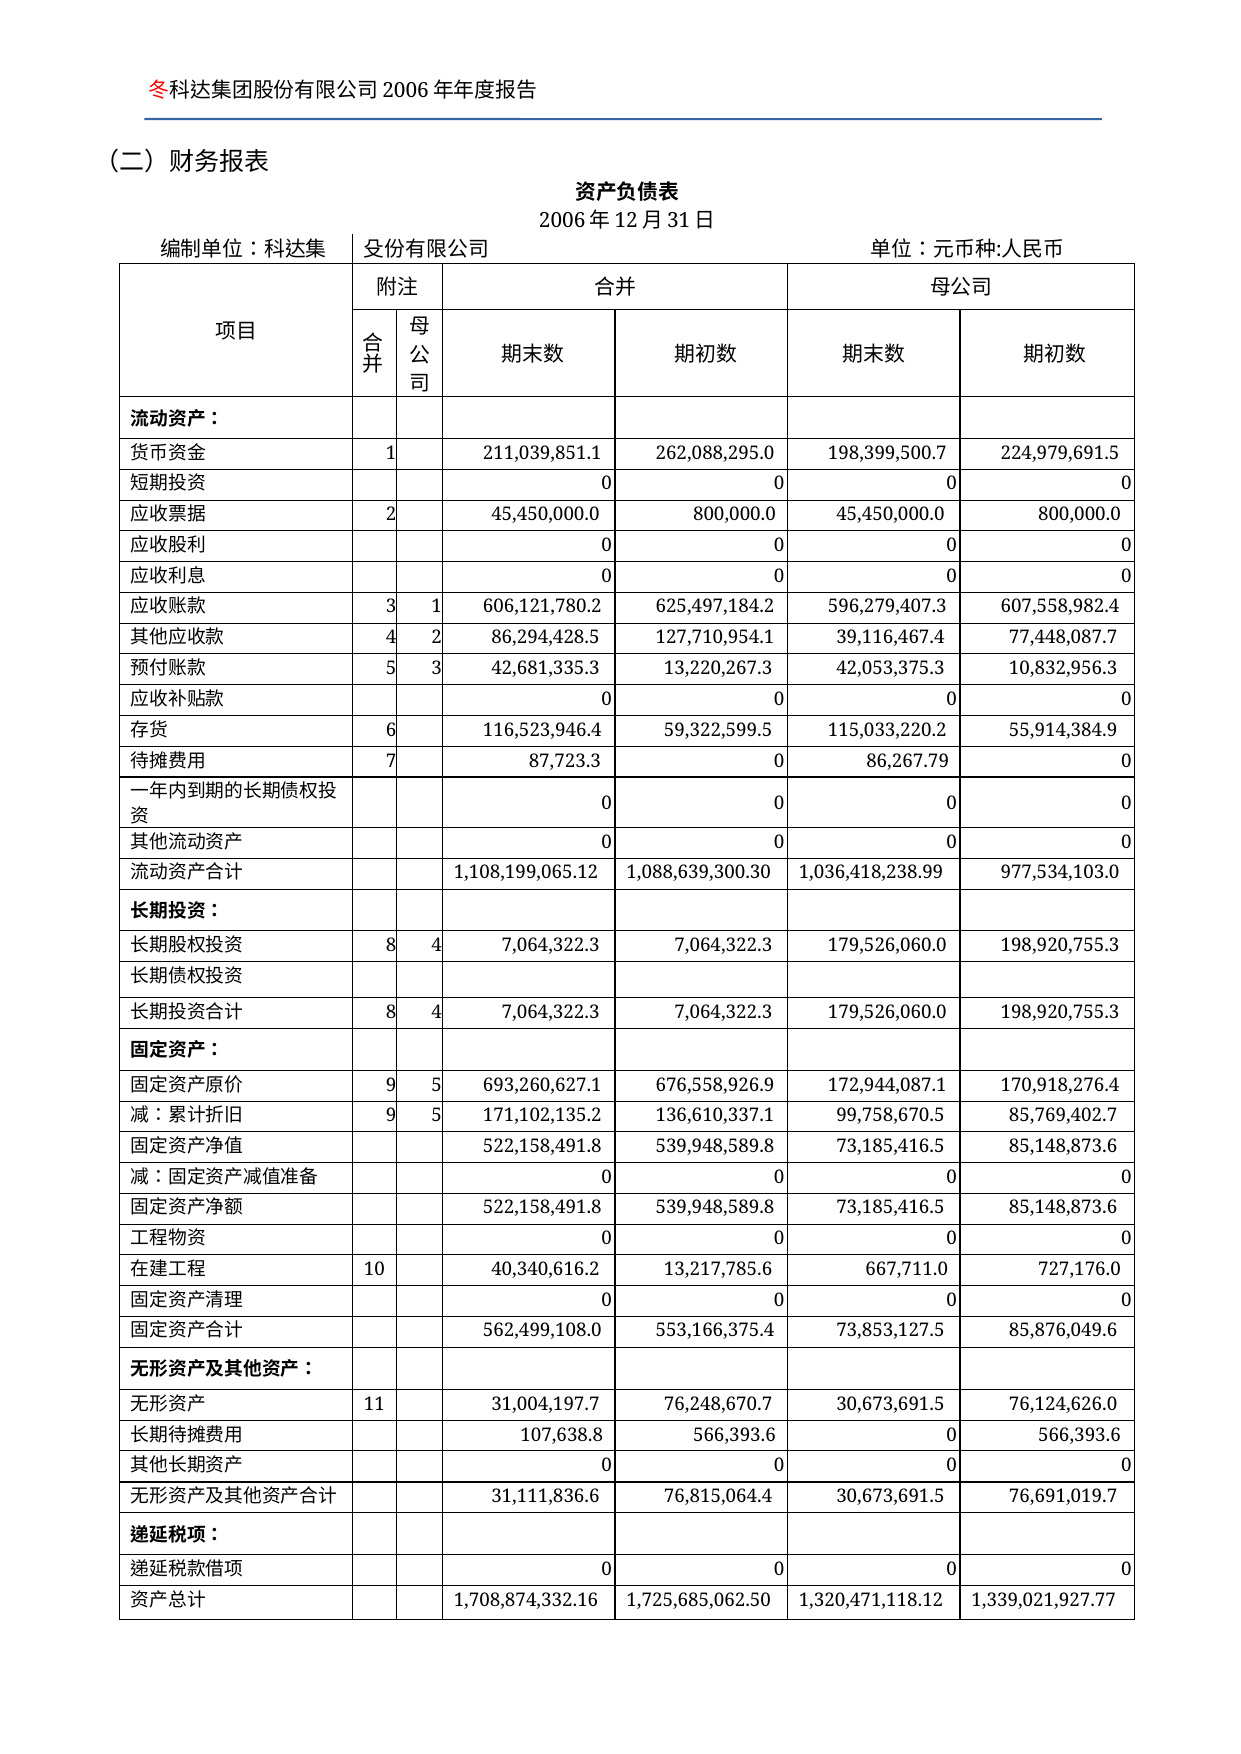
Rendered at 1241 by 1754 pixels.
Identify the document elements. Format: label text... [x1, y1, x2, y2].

table_cell 1,708,874,332.16 [443, 1586, 614, 1618]
table_cell 693,260,627.11 [443, 1071, 614, 1101]
text 2006年12月31日 [65, 206, 1189, 234]
table_cell [353, 1286, 396, 1316]
table_cell 977,534,103.00 [961, 859, 1134, 888]
table_cell [397, 562, 442, 592]
table_cell [788, 962, 959, 997]
table_cell [397, 962, 442, 997]
table_cell 198,399,500.74 [788, 439, 959, 468]
table_cell 86,267.79 [788, 747, 959, 776]
table_cell 期末数 [788, 310, 959, 396]
table_cell 0 [788, 1286, 959, 1316]
table_cell 递延税项： [120, 1513, 352, 1554]
table_cell 1,036,418,238.99 [788, 859, 959, 888]
table_cell 长期投资合计 [120, 998, 352, 1027]
table_cell 211,039,851.19 [443, 439, 614, 468]
table_cell 800,000.00 [961, 501, 1134, 530]
table_cell 42,681,335.35 [443, 654, 614, 684]
table_cell 170,918,276.44 [961, 1071, 1134, 1101]
table_cell 8 [353, 931, 396, 961]
table_cell 0 [443, 531, 614, 561]
table_cell 固定资产净额 [120, 1194, 352, 1224]
table_cell [397, 1555, 442, 1585]
table_cell 固定资产： [120, 1029, 352, 1070]
table_cell 0 [616, 778, 787, 827]
table_cell 179,526,060.02 [788, 931, 959, 961]
table_cell 长期投资： [120, 890, 352, 930]
table_cell [961, 1513, 1134, 1554]
table_cell 562,499,108.09 [443, 1317, 614, 1347]
table_cell 固定资产净值 [120, 1132, 352, 1162]
table_cell [353, 1132, 396, 1162]
table_cell [397, 1225, 442, 1254]
table_cell 76,248,670.79 [616, 1390, 787, 1420]
table_cell 应收股利 [120, 531, 352, 561]
table_cell 附注 [353, 264, 442, 309]
table_cell 应收补贴款 [120, 685, 352, 715]
table_cell [353, 685, 396, 715]
table_cell [961, 962, 1134, 997]
table_cell [443, 1029, 614, 1070]
table_cell 87,723.35 [443, 747, 614, 776]
table_cell 667,711.00 [788, 1255, 959, 1285]
table_cell 9 [353, 1102, 396, 1131]
table_cell 800,000.00 [616, 501, 787, 530]
table_cell 0 [443, 1286, 614, 1316]
table_cell [353, 778, 396, 827]
table_cell 固定资产清理 [120, 1286, 352, 1316]
table_cell 2 [397, 624, 442, 653]
table_cell 0 [961, 778, 1134, 827]
table_cell 1 [353, 439, 396, 468]
table_cell 4 [397, 931, 442, 961]
table_cell [397, 1194, 442, 1224]
table_cell 0 [443, 1555, 614, 1585]
table_cell 期末数 [443, 310, 614, 396]
table_cell [353, 1317, 396, 1347]
table_cell [353, 1586, 396, 1618]
table_cell 0 [961, 1451, 1134, 1481]
table_cell [397, 1348, 442, 1389]
table_cell 73,185,416.59 [788, 1194, 959, 1224]
table_cell [397, 1586, 442, 1618]
table_cell [397, 1483, 442, 1512]
table_cell 6 [353, 716, 396, 746]
table_cell 676,558,926.93 [616, 1071, 787, 1101]
table_cell 无形资产及其他资产合计 [120, 1483, 352, 1512]
table_cell 11 [353, 1390, 396, 1420]
table_cell 85,876,049.66 [961, 1317, 1134, 1347]
table_cell 0 [961, 470, 1134, 499]
table_cell 固定资产合计 [120, 1317, 352, 1347]
table_cell [397, 531, 442, 561]
table_cell 42,053,375.35 [788, 654, 959, 684]
table_cell 76,691,019.72 [961, 1483, 1134, 1512]
table_cell 224,979,691.50 [961, 439, 1134, 468]
table_cell 母 公 司 [397, 310, 442, 396]
table_cell 0 [616, 470, 787, 499]
table_cell 1,339,021,927.77 [961, 1586, 1134, 1618]
table_cell 流动资产： [120, 397, 352, 438]
table_header 殳份有限公司 单位：元币种:人民币 [353, 234, 1134, 263]
table_cell 0 [616, 531, 787, 561]
table_cell [353, 859, 396, 888]
table_cell 262,088,295.01 [616, 439, 787, 468]
table_cell [788, 397, 959, 438]
table_cell 566,393.67 [616, 1421, 787, 1450]
table_cell 0 [961, 828, 1134, 857]
table_cell [397, 1513, 442, 1554]
table_cell 长期债权投资 [120, 962, 352, 997]
table_cell 0 [788, 1225, 959, 1254]
table_cell [353, 1348, 396, 1389]
table_cell 9 [353, 1071, 396, 1101]
table_cell 553,166,375.43 [616, 1317, 787, 1347]
table_cell [397, 890, 442, 930]
table_cell [397, 1132, 442, 1162]
table_cell [788, 890, 959, 930]
table_cell 136,610,337.13 [616, 1102, 787, 1131]
table_cell [961, 1029, 1134, 1070]
table_cell 在建工程 [120, 1255, 352, 1285]
table_cell [443, 397, 614, 438]
table_cell 应收票据 [120, 501, 352, 530]
table_header 编制单位：科达集团j [119, 234, 352, 263]
table_cell 0 [443, 1225, 614, 1254]
table_cell 0 [788, 778, 959, 827]
table_cell 0 [961, 531, 1134, 561]
table_cell [353, 890, 396, 930]
table_cell 0 [443, 828, 614, 857]
table_cell [788, 1513, 959, 1554]
table_cell 工程物资 [120, 1225, 352, 1254]
table_cell 无形资产及其他资产： [120, 1348, 352, 1389]
table_cell [397, 1317, 442, 1347]
table_cell [353, 1513, 396, 1554]
table_cell 2 [353, 501, 396, 530]
table_cell [443, 1513, 614, 1554]
table_cell 7,064,322.31 [443, 931, 614, 961]
table_cell 73,185,416.59 [788, 1132, 959, 1162]
table_cell 应收账款 [120, 593, 352, 623]
table_cell [353, 1163, 396, 1193]
table_cell 4 [353, 624, 396, 653]
table_cell 727,176.00 [961, 1255, 1134, 1285]
table_cell 0 [443, 778, 614, 827]
table_cell 母公司 [788, 264, 1134, 309]
table_cell [961, 890, 1134, 930]
table_cell 10 [353, 1255, 396, 1285]
table_cell 1,108,199,065.12 [443, 859, 614, 888]
table_cell [616, 1513, 787, 1554]
table_cell 7,064,322.31 [616, 931, 787, 961]
table_cell [353, 562, 396, 592]
table_cell [397, 1390, 442, 1420]
table_cell 5 [397, 1102, 442, 1131]
table_cell 76,124,626.05 [961, 1390, 1134, 1420]
table_cell 522,158,491.89 [443, 1194, 614, 1224]
table_cell 1 [397, 593, 442, 623]
table_cell 合并 [353, 310, 396, 396]
table_cell [353, 470, 396, 499]
table_cell 77,448,087.77 [961, 624, 1134, 653]
table_cell 30,673,691.52 [788, 1483, 959, 1512]
table_cell [443, 1348, 614, 1389]
text （二）财务报表 [65, 143, 1189, 177]
table_cell 应收利息 [120, 562, 352, 592]
table_cell 5 [397, 1071, 442, 1101]
table_cell 0 [788, 531, 959, 561]
table_cell 0 [788, 562, 959, 592]
table_cell 存货 [120, 716, 352, 746]
table_cell 31,004,197.75 [443, 1390, 614, 1420]
table_cell [353, 1451, 396, 1481]
table_cell 85,148,873.66 [961, 1132, 1134, 1162]
table_cell [397, 1163, 442, 1193]
table_cell 30,673,691.52 [788, 1390, 959, 1420]
table_cell 0 [616, 1555, 787, 1585]
table_cell [397, 1421, 442, 1450]
table_cell 0 [616, 1451, 787, 1481]
table_cell [397, 685, 442, 715]
table_cell 0 [788, 470, 959, 499]
table_cell 0 [788, 1555, 959, 1585]
table_cell [397, 747, 442, 776]
table_cell 172,944,087.17 [788, 1071, 959, 1101]
table_cell 一年内到期的长期债权投 资 [120, 778, 352, 827]
table_cell 期初数 [616, 310, 787, 396]
table_cell 预付账款 [120, 654, 352, 684]
table_cell [616, 1029, 787, 1070]
table_cell 合并 [443, 264, 787, 309]
table_cell [397, 470, 442, 499]
table_cell 0 [961, 562, 1134, 592]
table_cell [788, 1029, 959, 1070]
table_cell 198,920,755.39 [961, 998, 1134, 1027]
table_cell [616, 1348, 787, 1389]
table_cell 0 [788, 1163, 959, 1193]
table_cell 1,725,685,062.50 [616, 1586, 787, 1618]
table_cell [397, 1029, 442, 1070]
table_cell [353, 1555, 396, 1585]
table_cell [616, 890, 787, 930]
table_cell 73,853,127.59 [788, 1317, 959, 1347]
table_cell [353, 1421, 396, 1450]
table_cell 减：固定资产减值准备 [120, 1163, 352, 1193]
table_cell 85,769,402.78 [961, 1102, 1134, 1131]
table_cell 539,948,589.80 [616, 1194, 787, 1224]
table_cell [397, 397, 442, 438]
table_cell 1,320,471,118.12 [788, 1586, 959, 1618]
table_cell [397, 501, 442, 530]
table_cell [353, 397, 396, 438]
table_cell 171,102,135.22 [443, 1102, 614, 1131]
table_cell 596,279,407.39 [788, 593, 959, 623]
table_cell 55,914,384.99 [961, 716, 1134, 746]
table_cell [397, 439, 442, 468]
table_cell 0 [616, 747, 787, 776]
table_cell 127,710,954.18 [616, 624, 787, 653]
table_cell [397, 1286, 442, 1316]
table_cell [616, 962, 787, 997]
table_cell 3 [397, 654, 442, 684]
table_cell [353, 828, 396, 857]
table_cell 0 [961, 1163, 1134, 1193]
table_cell [443, 890, 614, 930]
table_cell 无形资产 [120, 1390, 352, 1420]
table_cell 期初数 [961, 310, 1134, 396]
text 资产负债表 [65, 177, 1189, 206]
table_cell 0 [443, 562, 614, 592]
table_cell 76,815,064.46 [616, 1483, 787, 1512]
table_cell 0 [616, 1286, 787, 1316]
table_cell 资产总计 [120, 1586, 352, 1618]
table_cell 4 [397, 998, 442, 1027]
table_cell 606,121,780.24 [443, 593, 614, 623]
table_cell 13,217,785.63 [616, 1255, 787, 1285]
table_cell 45,450,000.00 [788, 501, 959, 530]
table_cell 39,116,467.46 [788, 624, 959, 653]
table_cell 短期投资 [120, 470, 352, 499]
table_cell [353, 531, 396, 561]
table_cell 减：累计折旧 [120, 1102, 352, 1131]
table_cell 待摊费用 [120, 747, 352, 776]
table_cell [443, 962, 614, 997]
table_cell 1,088,639,300.30 [616, 859, 787, 888]
table_cell 607,558,982.41 [961, 593, 1134, 623]
table_cell 115,033,220.26 [788, 716, 959, 746]
table_cell 0 [616, 1225, 787, 1254]
table_cell 其他应收款 [120, 624, 352, 653]
table_cell 86,294,428.51 [443, 624, 614, 653]
table_cell 0 [961, 1286, 1134, 1316]
table_cell 31,111,836.64 [443, 1483, 614, 1512]
table_cell 59,322,599.50 [616, 716, 787, 746]
table_cell 0 [443, 1163, 614, 1193]
table_cell 7,064,322.31 [443, 998, 614, 1027]
table_cell 8 [353, 998, 396, 1027]
table_cell 货币资金 [120, 439, 352, 468]
table_cell 13,220,267.35 [616, 654, 787, 684]
table_cell [353, 1194, 396, 1224]
table_cell 10,832,956.33 [961, 654, 1134, 684]
table_cell 0 [616, 1163, 787, 1193]
table_cell 0 [443, 470, 614, 499]
table_cell [616, 397, 787, 438]
table_cell 179,526,060.02 [788, 998, 959, 1027]
table_cell 项目 [120, 264, 352, 396]
table_cell [788, 1348, 959, 1389]
table_cell [353, 1225, 396, 1254]
table_cell 0 [961, 1225, 1134, 1254]
table_cell 40,340,616.20 [443, 1255, 614, 1285]
table_cell 其他长期资产 [120, 1451, 352, 1481]
table_cell 45,450,000.00 [443, 501, 614, 530]
table_cell 625,497,184.26 [616, 593, 787, 623]
table_cell 0 [616, 685, 787, 715]
table_cell 0 [788, 1451, 959, 1481]
table_cell [397, 778, 442, 827]
table_cell [397, 1255, 442, 1285]
table_cell [397, 716, 442, 746]
table_cell 116,523,946.48 [443, 716, 614, 746]
table_cell 7 [353, 747, 396, 776]
table_cell [353, 962, 396, 997]
table_cell 0 [443, 685, 614, 715]
table_cell 522,158,491.89 [443, 1132, 614, 1162]
table_cell 107,638.89 [443, 1421, 614, 1450]
table_cell 其他流动资产 [120, 828, 352, 857]
table_cell [353, 1483, 396, 1512]
table_cell 长期股权投资 [120, 931, 352, 961]
table_cell 0 [443, 1451, 614, 1481]
table_cell 0 [616, 562, 787, 592]
table_cell [397, 1451, 442, 1481]
table_cell 539,948,589.80 [616, 1132, 787, 1162]
table_cell 0 [961, 747, 1134, 776]
table_cell [397, 828, 442, 857]
table_cell 7,064,322.31 [616, 998, 787, 1027]
table_cell 566,393.67 [961, 1421, 1134, 1450]
table_cell 流动资产合计 [120, 859, 352, 888]
table_cell 0 [961, 685, 1134, 715]
table_cell 递延税款借项 [120, 1555, 352, 1585]
table_cell 85,148,873.66 [961, 1194, 1134, 1224]
table_cell 固定资产原价 [120, 1071, 352, 1101]
table_cell 长期待摊费用 [120, 1421, 352, 1450]
table_cell 0 [961, 1555, 1134, 1585]
table_cell 5 [353, 654, 396, 684]
table_cell 99,758,670.58 [788, 1102, 959, 1131]
table_cell [397, 859, 442, 888]
table_cell 3 [353, 593, 396, 623]
table_cell 0 [788, 1421, 959, 1450]
table_cell 0 [788, 828, 959, 857]
table_cell 0 [788, 685, 959, 715]
table_cell [353, 1029, 396, 1070]
table_cell 198,920,755.39 [961, 931, 1134, 961]
table_cell [961, 1348, 1134, 1389]
table_cell [961, 397, 1134, 438]
table_cell 0 [616, 828, 787, 857]
